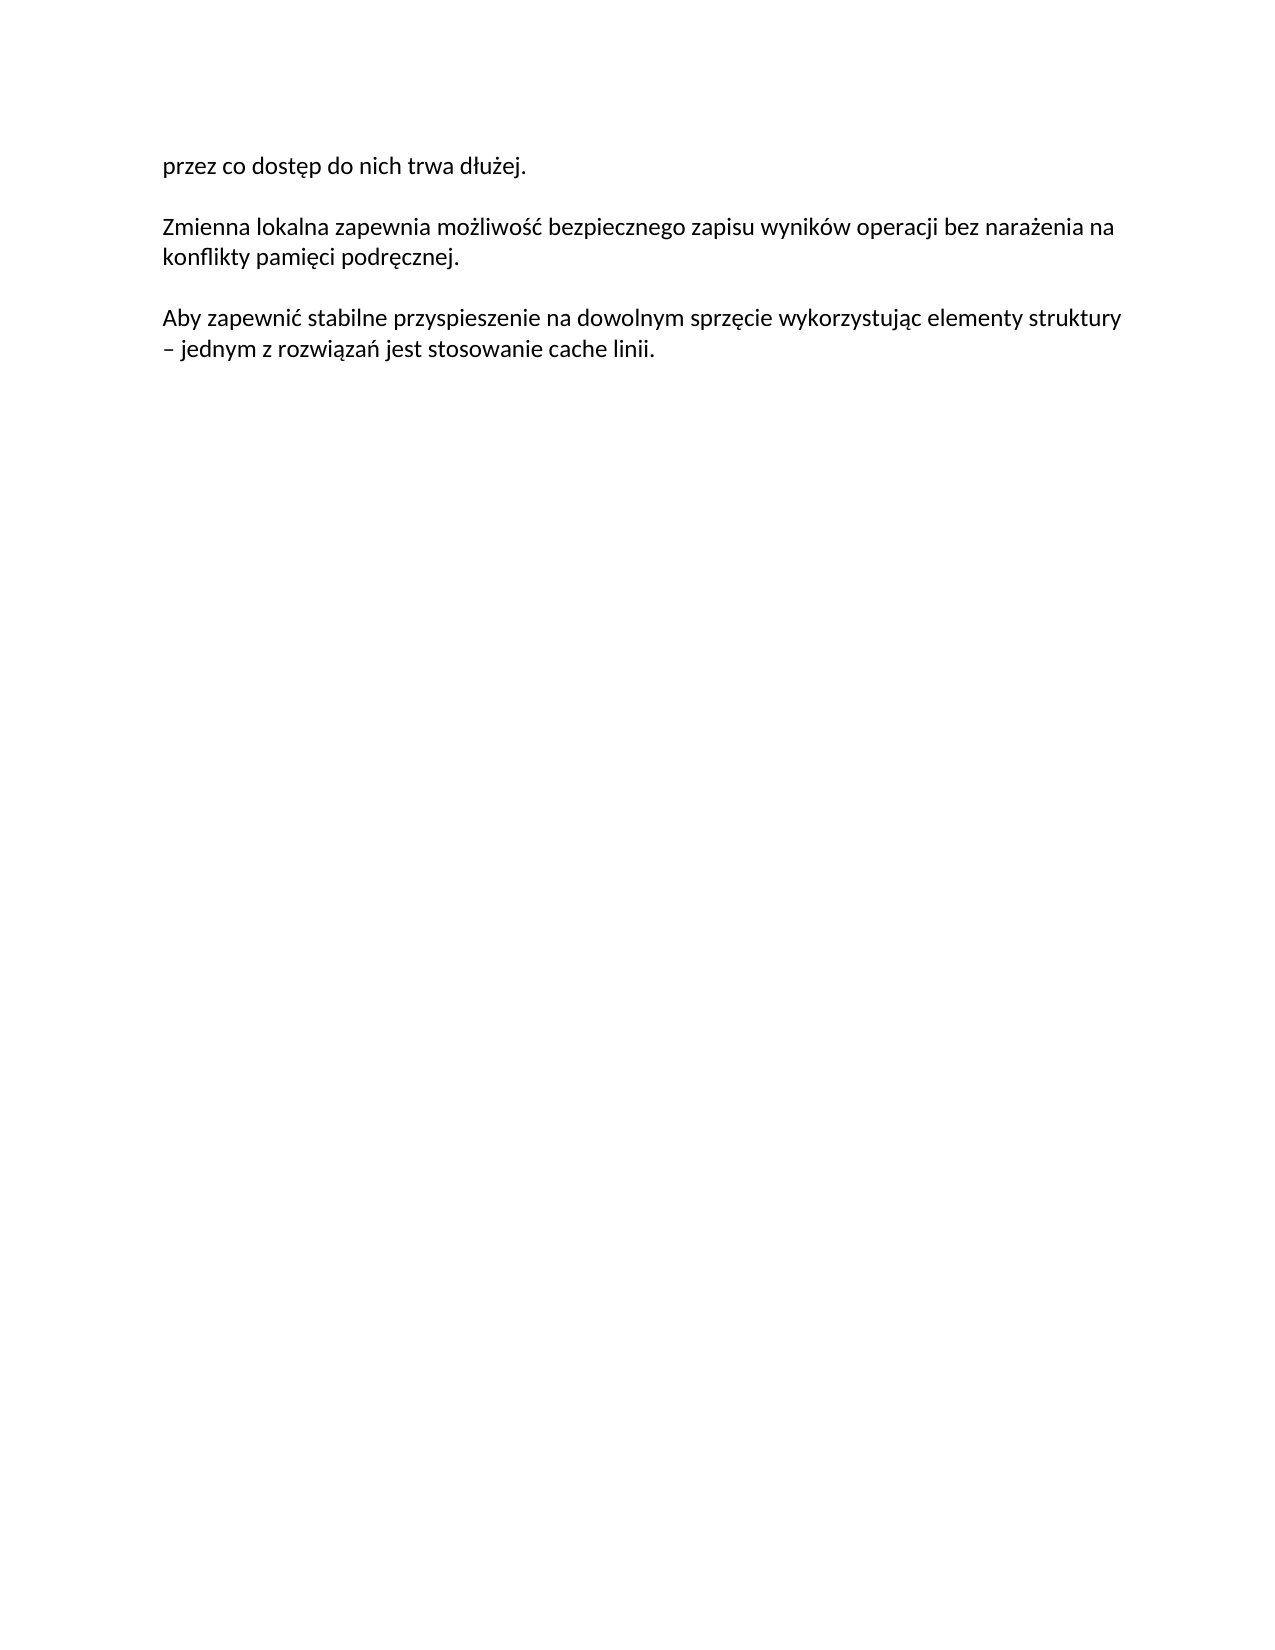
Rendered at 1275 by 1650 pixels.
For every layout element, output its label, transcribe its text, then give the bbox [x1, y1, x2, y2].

text przez co dostęp do nich trwa dłużej. [162, 150, 1127, 181]
text Zmienna lokalna zapewnia możliwość bezpiecznego zapisu wyników operacji bez narażenia na konflikty pamięci podręcznej. [162, 211, 1127, 272]
text Aby zapewnić stabilne przyspieszenie na dowolnym sprzęcie wykorzystując elementy struktury – jednym z rozwiązań jest stosowanie cache linii. [162, 303, 1127, 364]
